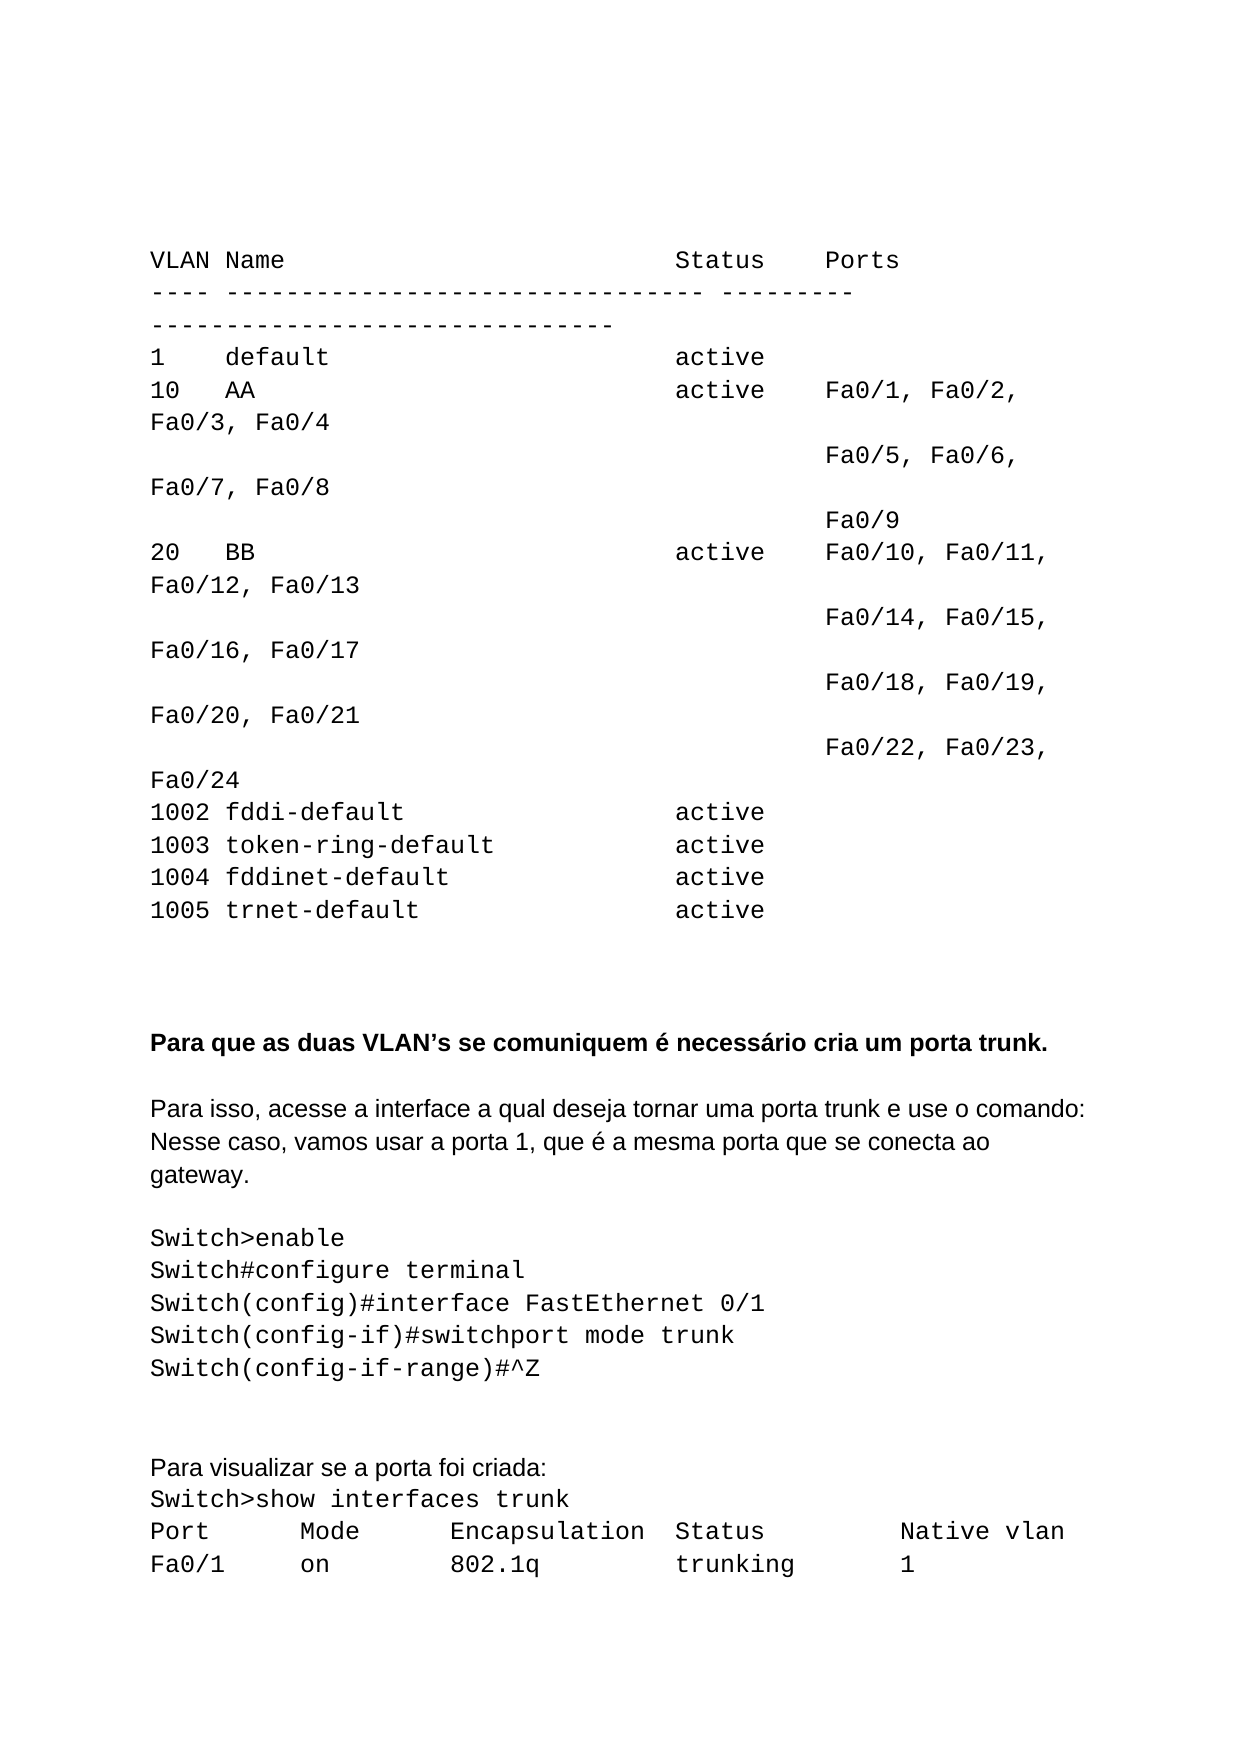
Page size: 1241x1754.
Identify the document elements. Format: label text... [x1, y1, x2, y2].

text Fa0/5, Fa0/6, Fa0/7, Fa0/8 [150, 442, 1090, 503]
text 1002 fddi-default active [150, 800, 1090, 828]
text Para que as duas VLAN’s se comuniquem é necessário cria um porta trunk. [150, 1027, 1090, 1056]
text VLAN Name Status Ports [150, 247, 1090, 276]
text Switch(config-if)#switchport mode trunk [150, 1323, 1090, 1351]
text 1003 token-ring-default active [150, 832, 1090, 861]
text Fa0/18, Fa0/19, Fa0/20, Fa0/21 [150, 670, 1090, 731]
text 1004 fddinet-default active [150, 865, 1090, 893]
text Fa0/9 [150, 507, 1090, 536]
text Switch(config-if-range)#^Z [150, 1356, 1090, 1384]
text Fa0/1 on 802.1q trunking 1 [150, 1551, 1090, 1579]
text Switch(config)#interface FastEthernet 0/1 [150, 1291, 1090, 1319]
text ---- -------------------------------- --------- ------------------------------- [150, 280, 1090, 341]
text 1005 trnet-default active [150, 897, 1090, 926]
text 1 default active [150, 345, 1090, 373]
text Switch>show interfaces trunk [150, 1486, 1090, 1514]
text Para visualizar se a porta foi criada: [150, 1453, 1090, 1482]
text Port Mode Encapsulation Status Native vlan [150, 1519, 1090, 1547]
text 20 BB active Fa0/10, Fa0/11, Fa0/12, Fa0/13 [150, 540, 1090, 601]
text Para isso, acesse a interface a qual deseja tornar uma porta trunk e use o comando: [150, 1093, 1090, 1122]
text Fa0/14, Fa0/15, Fa0/16, Fa0/17 [150, 605, 1090, 666]
text Fa0/22, Fa0/23, Fa0/24 [150, 735, 1090, 796]
text Switch>enable [150, 1226, 1090, 1254]
text Switch#configure terminal [150, 1258, 1090, 1286]
text Nesse caso, vamos usar a porta 1, que é a mesma porta que se conecta ao gateway. [150, 1127, 1090, 1188]
text 10 AA active Fa0/1, Fa0/2, Fa0/3, Fa0/4 [150, 377, 1090, 438]
